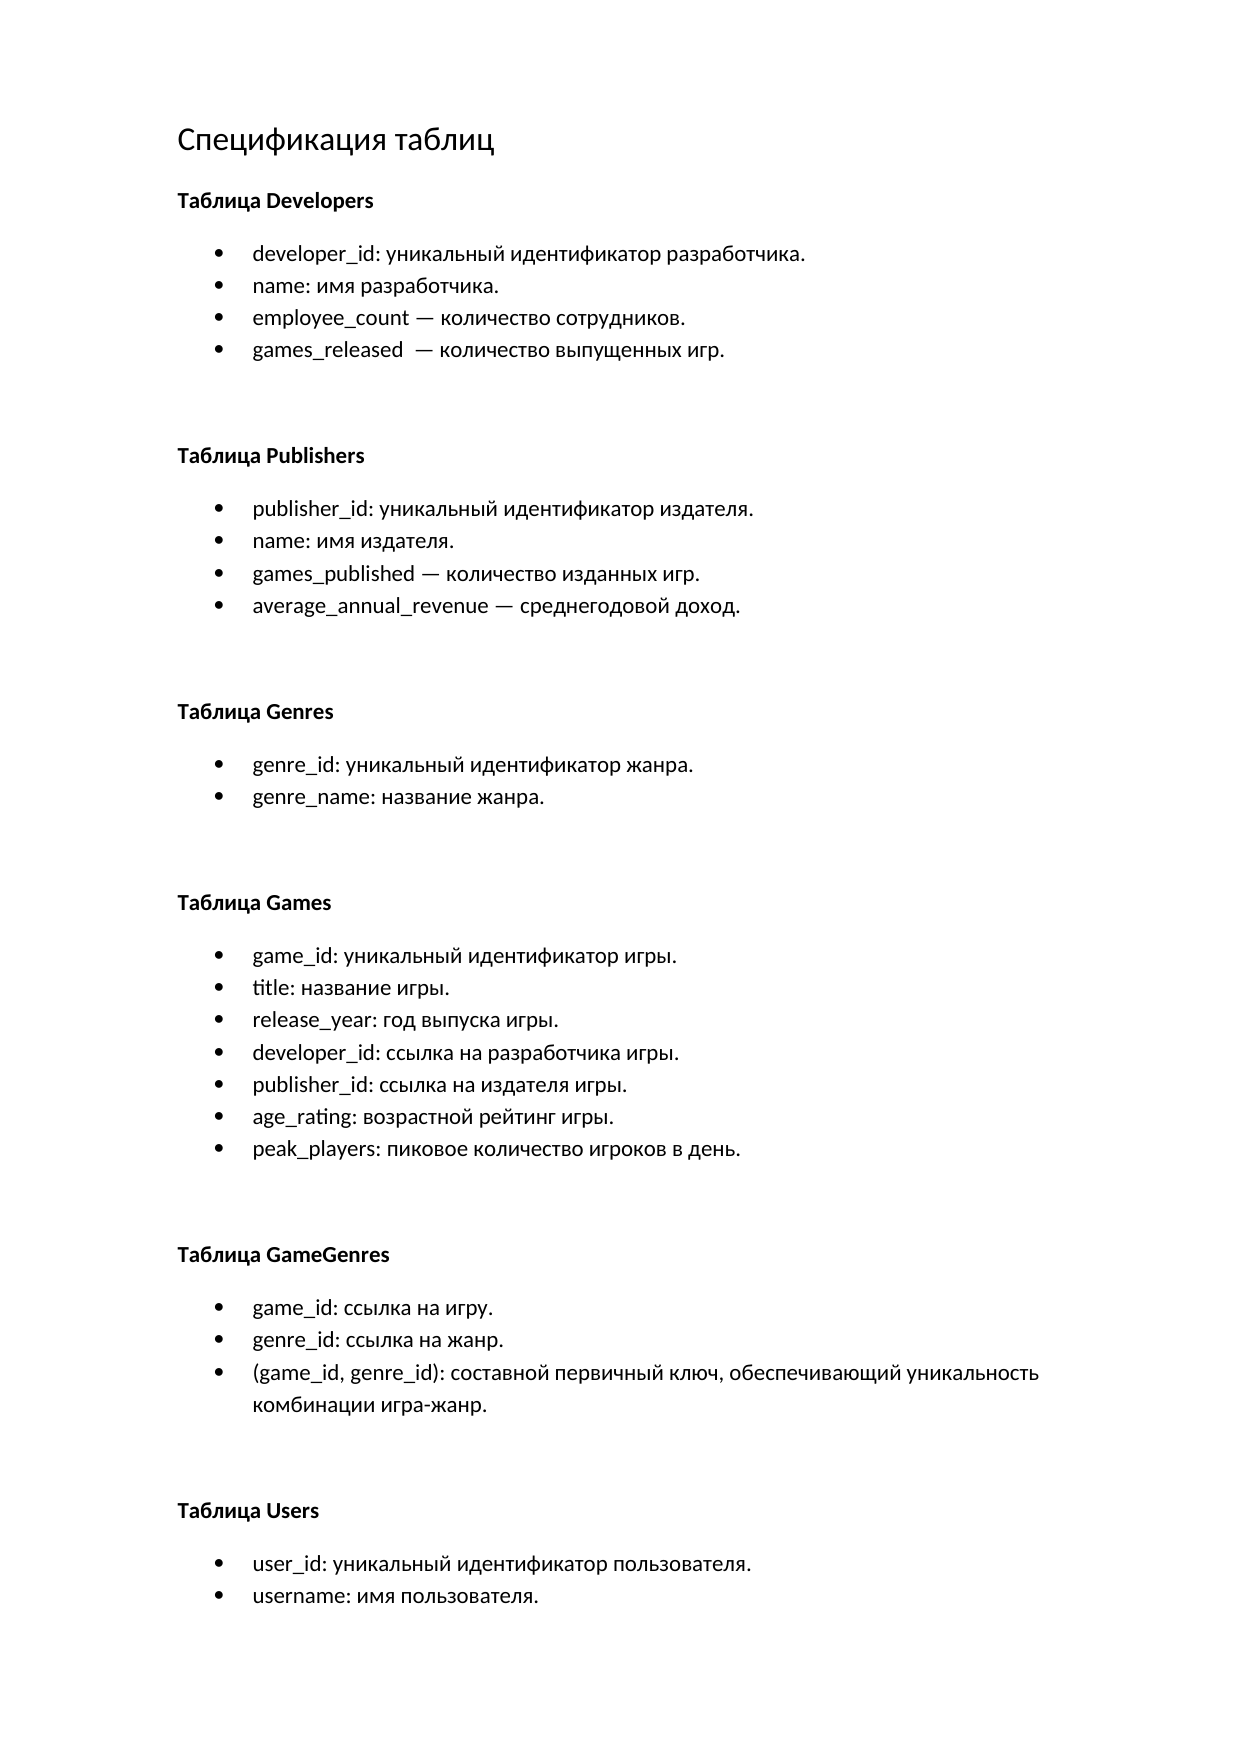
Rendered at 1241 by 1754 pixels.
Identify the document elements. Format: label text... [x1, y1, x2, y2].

text Таблица Developers [177, 186, 1152, 214]
list employee_count — количество сотрудников. [215, 303, 1152, 331]
text Таблица Users [177, 1496, 1152, 1524]
list name: имя разработчика. [215, 271, 1152, 299]
text Спецификация таблиц [177, 118, 1152, 159]
list release_year: год выпуска игры. [215, 1006, 1152, 1034]
list peak_players: пиковое количество игроков в день. [215, 1134, 1152, 1162]
text Таблица GameGenres [177, 1240, 1152, 1268]
list genre_id: ссылка на жанр. [215, 1326, 1152, 1354]
list age_rating: возрастной рейтинг игры. [215, 1102, 1152, 1130]
text Таблица Publishers [177, 441, 1152, 469]
list games_released — количество выпущенных игр. [215, 335, 1152, 363]
list developer_id: ссылка на разработчика игры. [215, 1038, 1152, 1066]
list publisher_id: уникальный идентификатор издателя. [215, 494, 1152, 522]
list genre_id: уникальный идентификатор жанра. [215, 750, 1152, 778]
list user_id: уникальный идентификатор пользователя. [215, 1549, 1152, 1577]
list name: имя издателя. [215, 527, 1152, 554]
text Таблица Genres [177, 697, 1152, 725]
list username: имя пользователя. [215, 1581, 1152, 1609]
list game_id: ссылка на игру. [215, 1293, 1152, 1321]
list developer_id: уникальный идентификатор разработчика. [215, 239, 1152, 267]
list (game_id, genre_id): составной первичный ключ, обеспечивающий уникальность комбинации игра-жанр. [215, 1358, 1152, 1418]
list average_annual_revenue — среднегодовой доход. [215, 591, 1152, 619]
list publisher_id: ссылка на издателя игры. [215, 1070, 1152, 1098]
list games_published — количество изданных игр. [215, 559, 1152, 587]
list title: название игры. [215, 973, 1152, 1001]
list genre_name: название жанра. [215, 782, 1152, 810]
text Таблица Games [177, 888, 1152, 916]
list game_id: уникальный идентификатор игры. [215, 941, 1152, 969]
